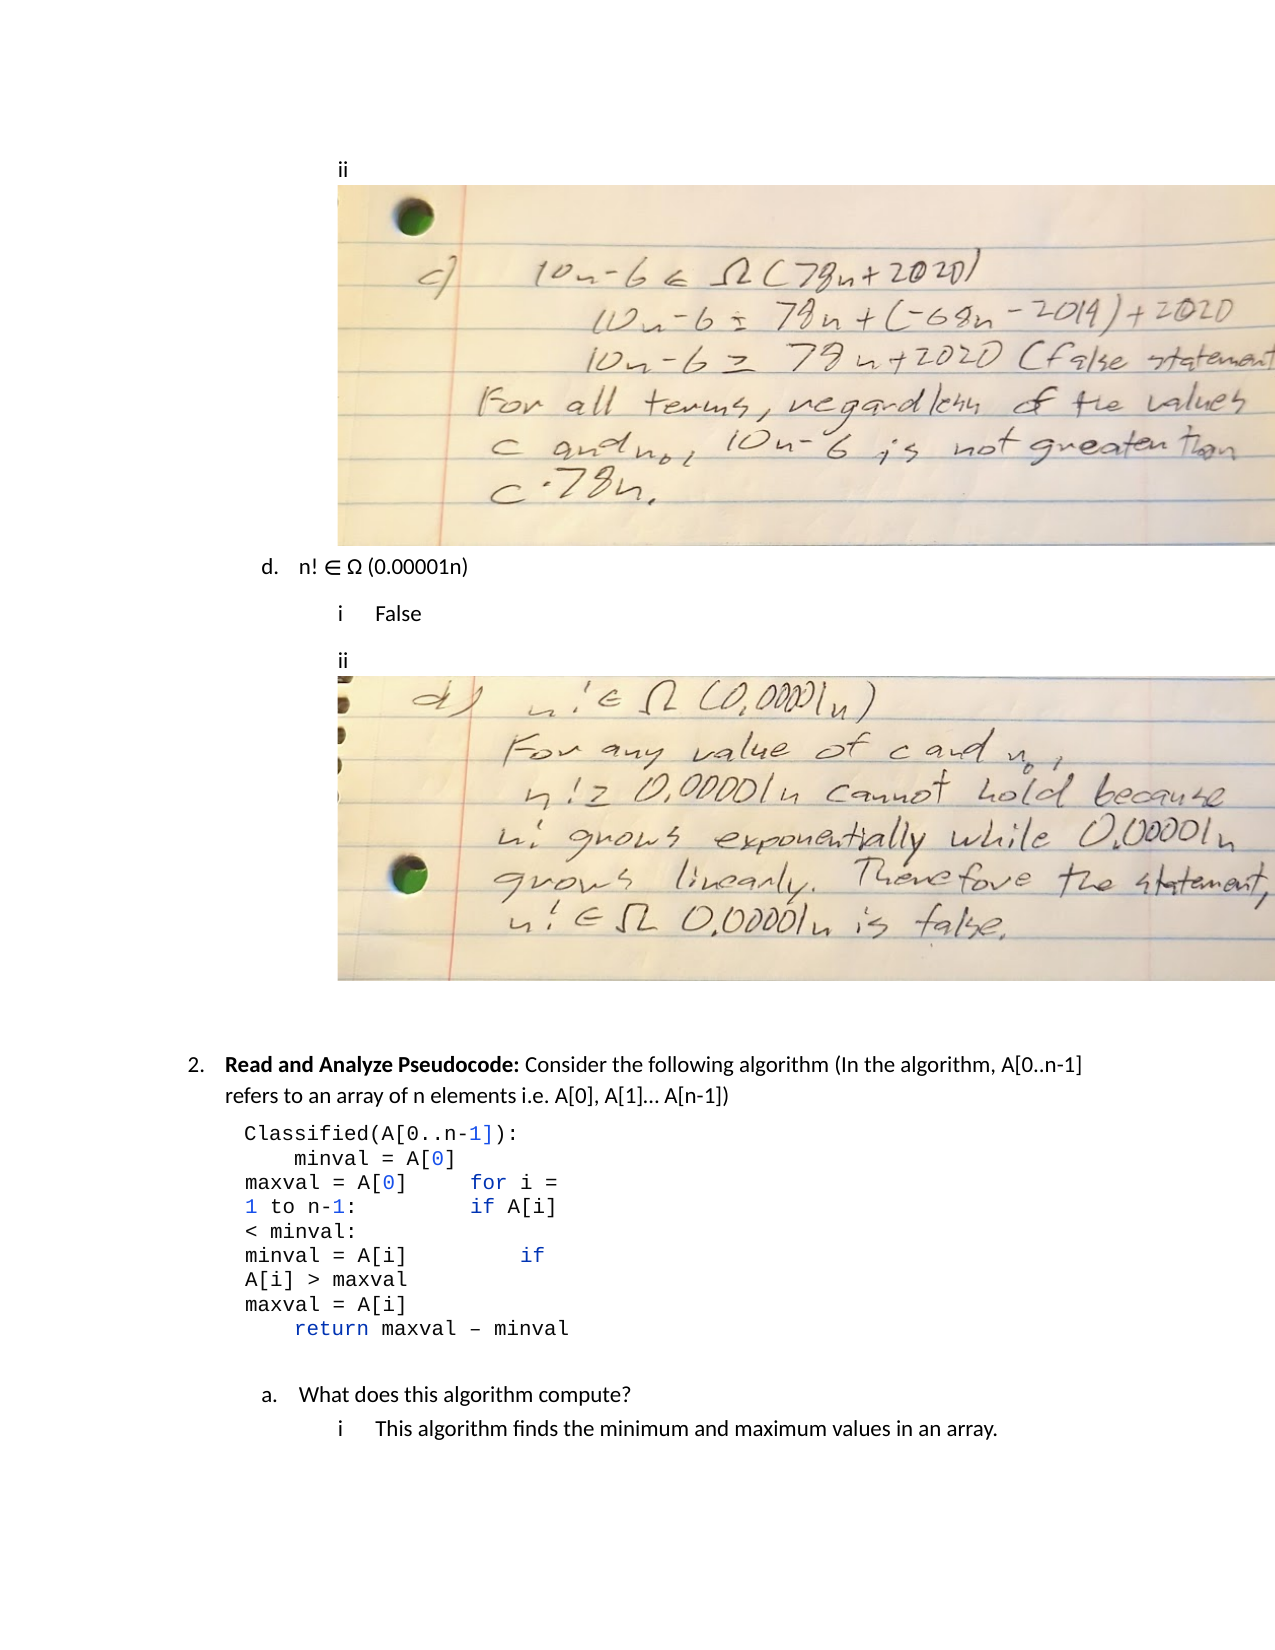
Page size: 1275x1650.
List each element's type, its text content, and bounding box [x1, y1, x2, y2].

picture [337, 185, 1275, 546]
text Classified(A[0..n-1]): [244, 1123, 627, 1147]
picture [337, 676, 1275, 981]
list n! ∈ Ω (0.00001n) [261, 551, 1120, 580]
text return maxval – minval [244, 1318, 627, 1342]
list This algorithm finds the minimum and maximum values in an array. [338, 1414, 1120, 1442]
list What does this algorithm compute? [261, 1380, 1120, 1408]
list False [338, 599, 1120, 627]
list Read and Analyze Pseudocode: Consider the following algorithm (In the algorithm, A[0..n-1] refers to an array of n elements i.e. A[0], A[1]… A[n-1]) [187, 1051, 1120, 1109]
text minval = A[0] maxval = A[0] for i = 1 to n-1: if A[i] < minval: minval = A[i] if A[i] > maxval maxval = A[i] [244, 1148, 558, 1317]
